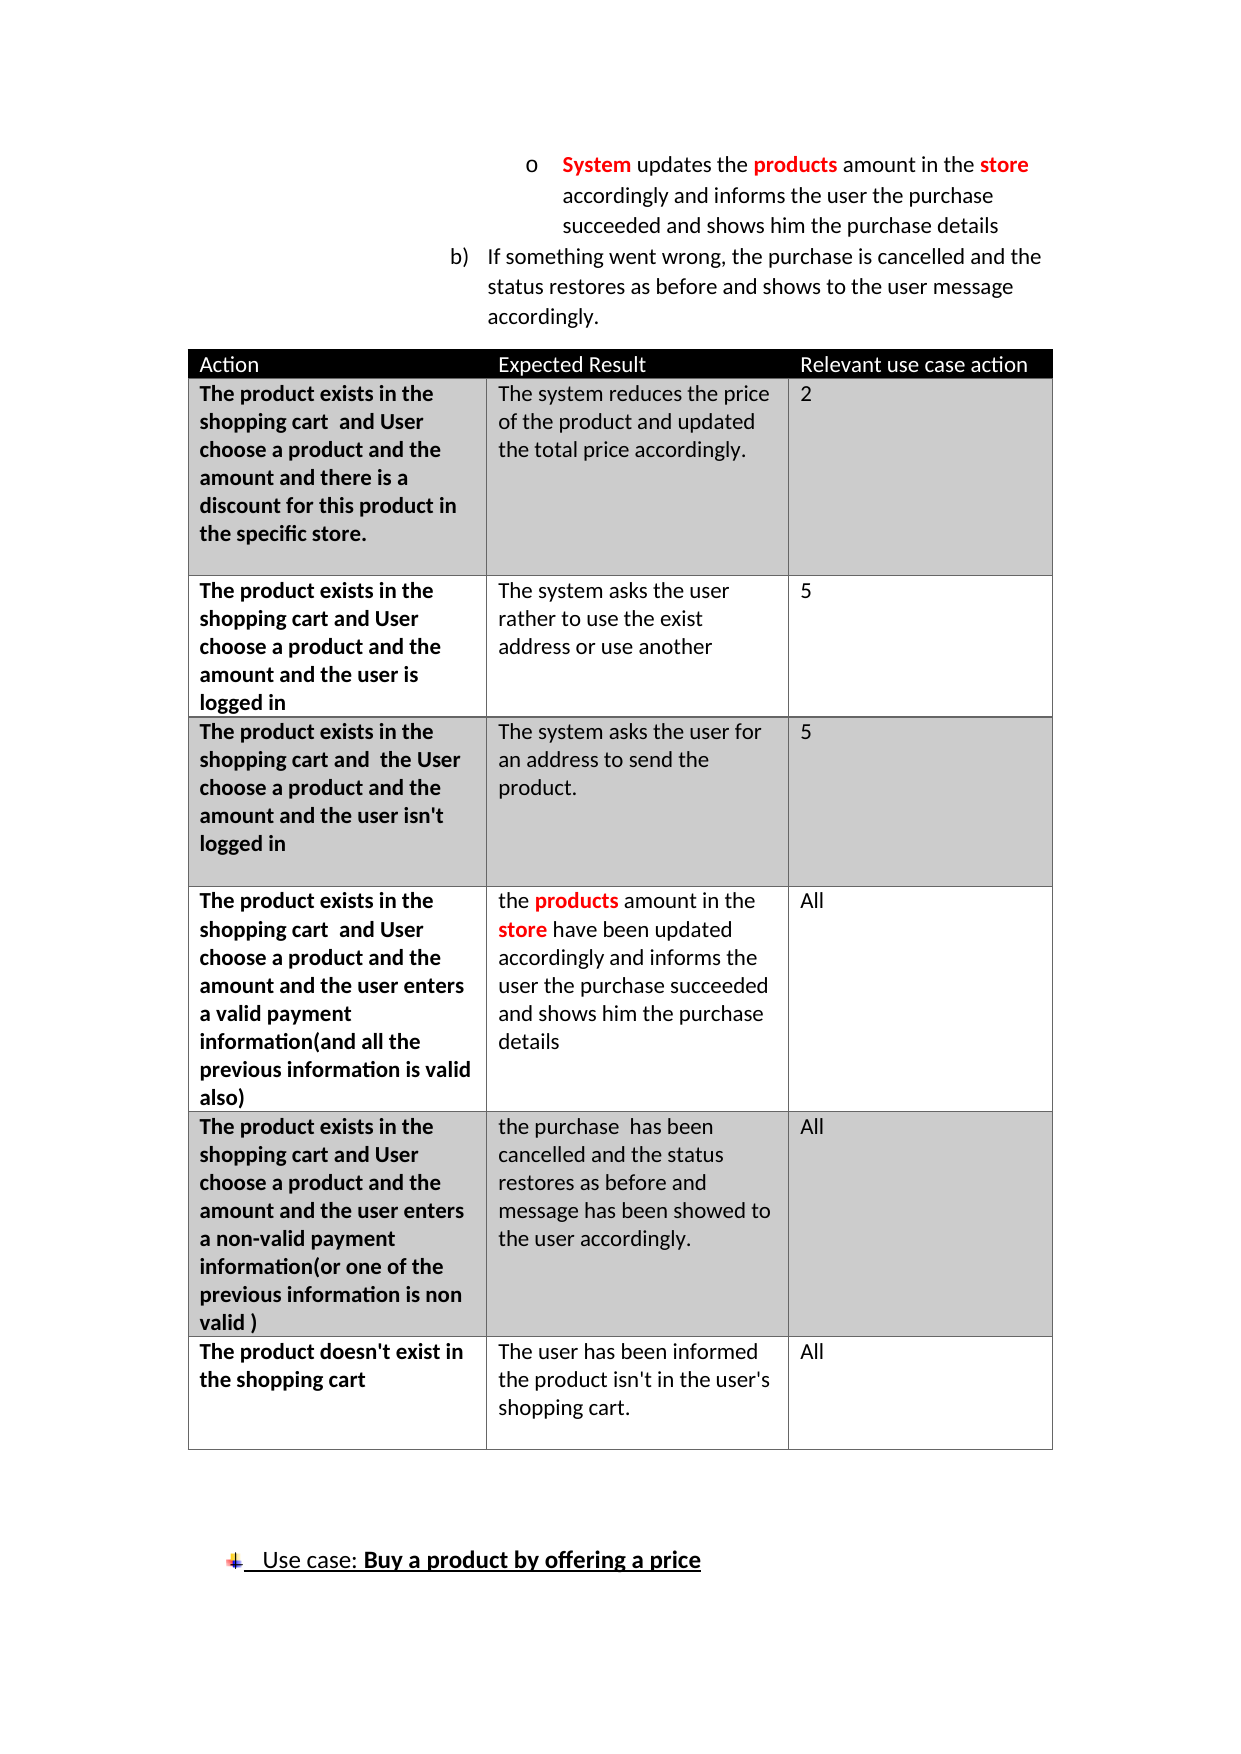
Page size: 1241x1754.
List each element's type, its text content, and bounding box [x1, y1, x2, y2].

table_cell All [789, 1112, 1052, 1336]
table_header Relevant use case action [789, 350, 1052, 378]
table_cell 5 [789, 718, 1052, 886]
table_cell All [789, 1337, 1052, 1449]
table_cell The system asks the user rather to use the exist address or use another [487, 576, 788, 716]
list Use case: Buy a product by offering a price [225, 1544, 1053, 1574]
table_header Expected Result [487, 350, 788, 378]
list If something went wrong, the purchase is cancelled and the status restores as before and shows to the user message accordingly. [450, 242, 1053, 330]
list System updates the products amount in the store accordingly and informs the user the purchase succeeded and shows him the purchase details [525, 150, 1053, 239]
table_cell The product exists in the shopping cart and User choose a product and the amount and the user enters a valid payment information(and all the previous information is valid also) [189, 887, 486, 1111]
picture [226, 1551, 243, 1569]
table_cell The product exists in the shopping cart and the User choose a product and the amount and the user isn't logged in [189, 718, 486, 886]
table_cell The user has been informed the product isn't in the user's shopping cart. [487, 1337, 788, 1449]
table_cell The product exists in the shopping cart and User choose a product and the amount and there is a discount for this product in the specific store. [189, 379, 486, 575]
table_cell The system reduces the price of the product and updated the total price accordingly. [487, 379, 788, 575]
table_cell The product doesn't exist in the shopping cart [189, 1337, 486, 1449]
table_cell the purchase has been cancelled and the status restores as before and message has been showed to the user accordingly. [487, 1112, 788, 1336]
table_cell All [789, 887, 1052, 1111]
table_cell 5 [789, 576, 1052, 716]
table_cell the products amount in the store have been updated accordingly and informs the user the purchase succeeded and shows him the purchase details [487, 887, 788, 1111]
table_header Action [189, 350, 486, 378]
table_cell The system asks the user for an address to send the product. [487, 718, 788, 886]
table_cell 2 [789, 379, 1052, 575]
table_cell The product exists in the shopping cart and User choose a product and the amount and the user is logged in [189, 576, 486, 716]
table_cell The product exists in the shopping cart and User choose a product and the amount and the user enters a non-valid payment information(or one of the previous information is non valid ) [189, 1112, 486, 1336]
